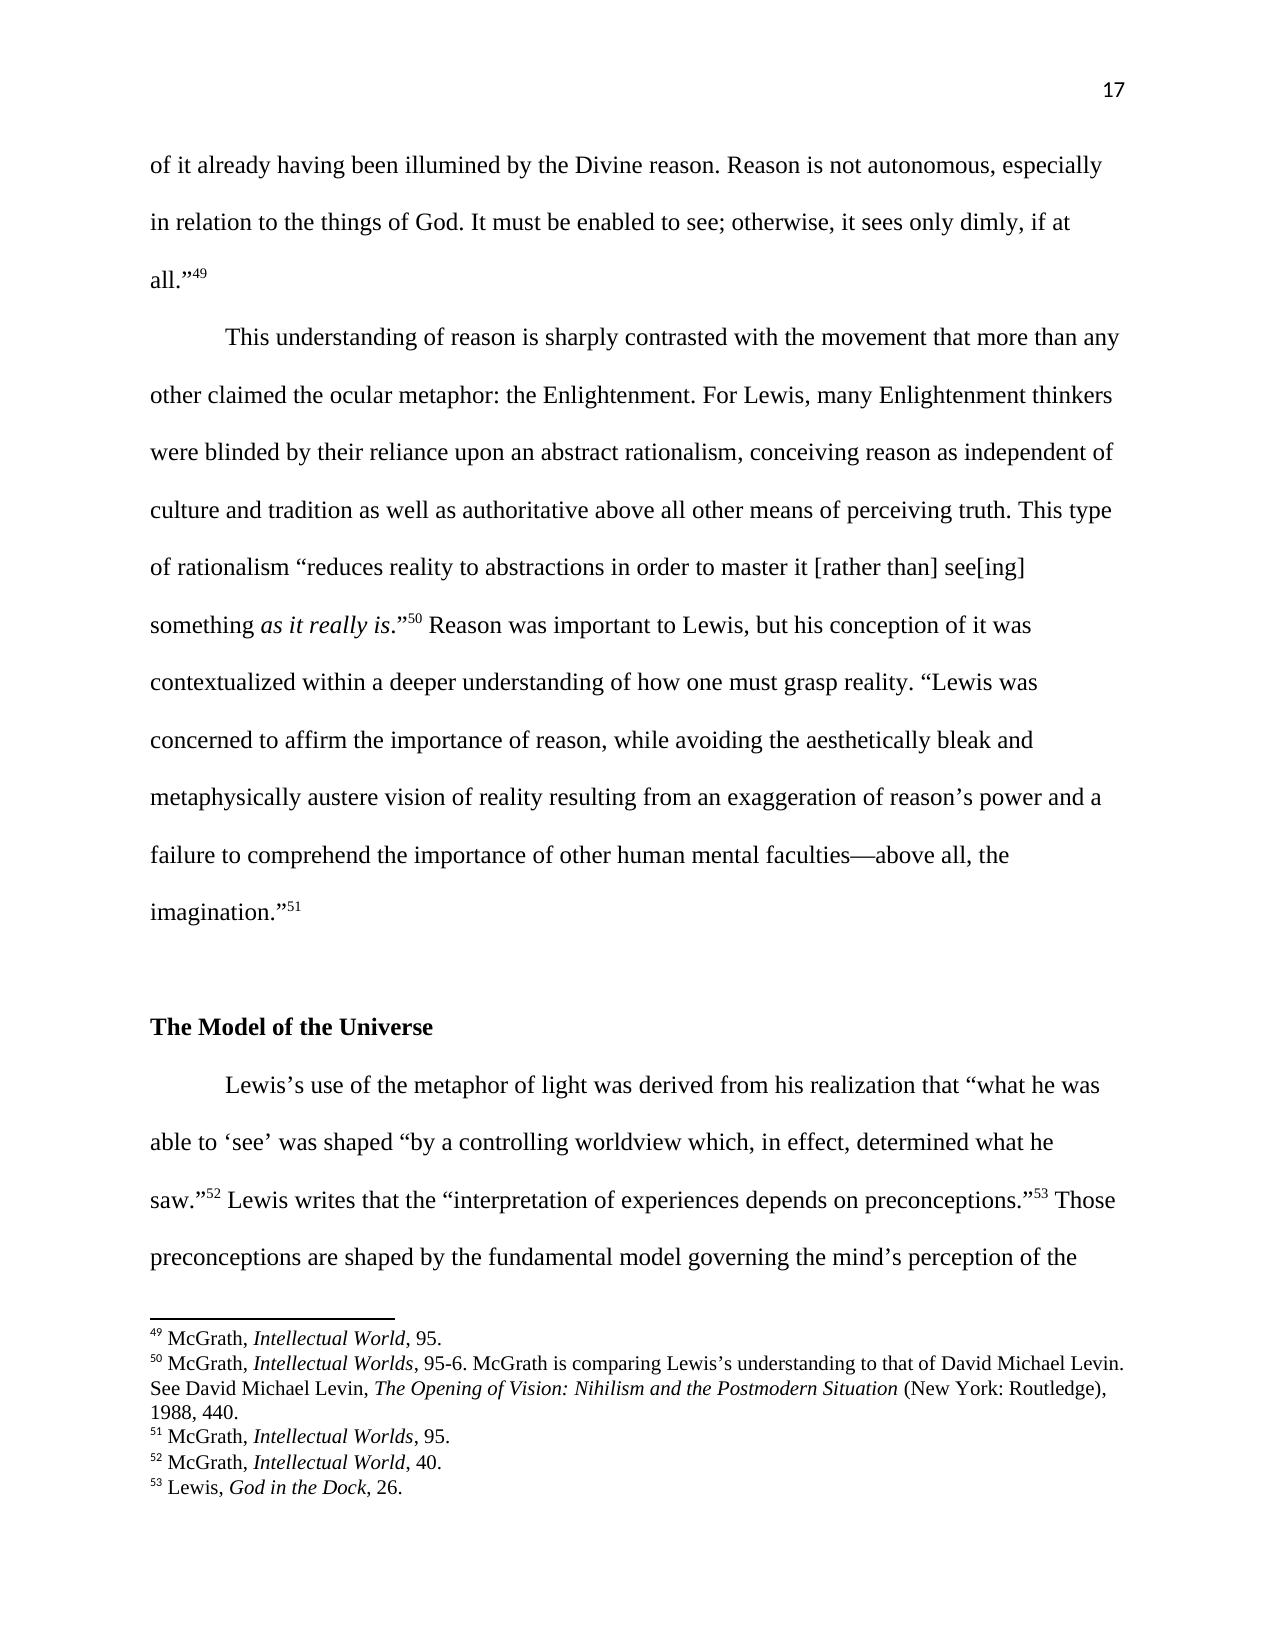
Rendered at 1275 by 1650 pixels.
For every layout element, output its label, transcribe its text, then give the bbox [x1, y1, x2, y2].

text This understanding of reason is sharply contrasted with the movement that more than any other claimed the ocular metaphor: the Enlightenment. For Lewis, many Enlightenment thinkers were blinded by their reliance upon an abstract rationalism, conceiving reason as independent of culture and tradition as well as authoritative above all other means of perceiving truth. This type of rationalism “reduces reality to abstractions in order to master it [rather than] see[ing] something as it really is.” Reason was important to Lewis, but his conception of it was contextualized within a deeper understanding of how one must grasp reality. “Lewis was concerned to affirm the importance of reason, while avoiding the aesthetically bleak and metaphysically austere vision of reality resulting from an exaggeration of reason’s power and a failure to comprehend the importance of other human mental faculties—above all, the imagination.” [150, 322, 1125, 926]
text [150, 1070, 1125, 1271]
text The Model of the Universe [150, 1012, 1125, 1041]
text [150, 150, 1125, 294]
